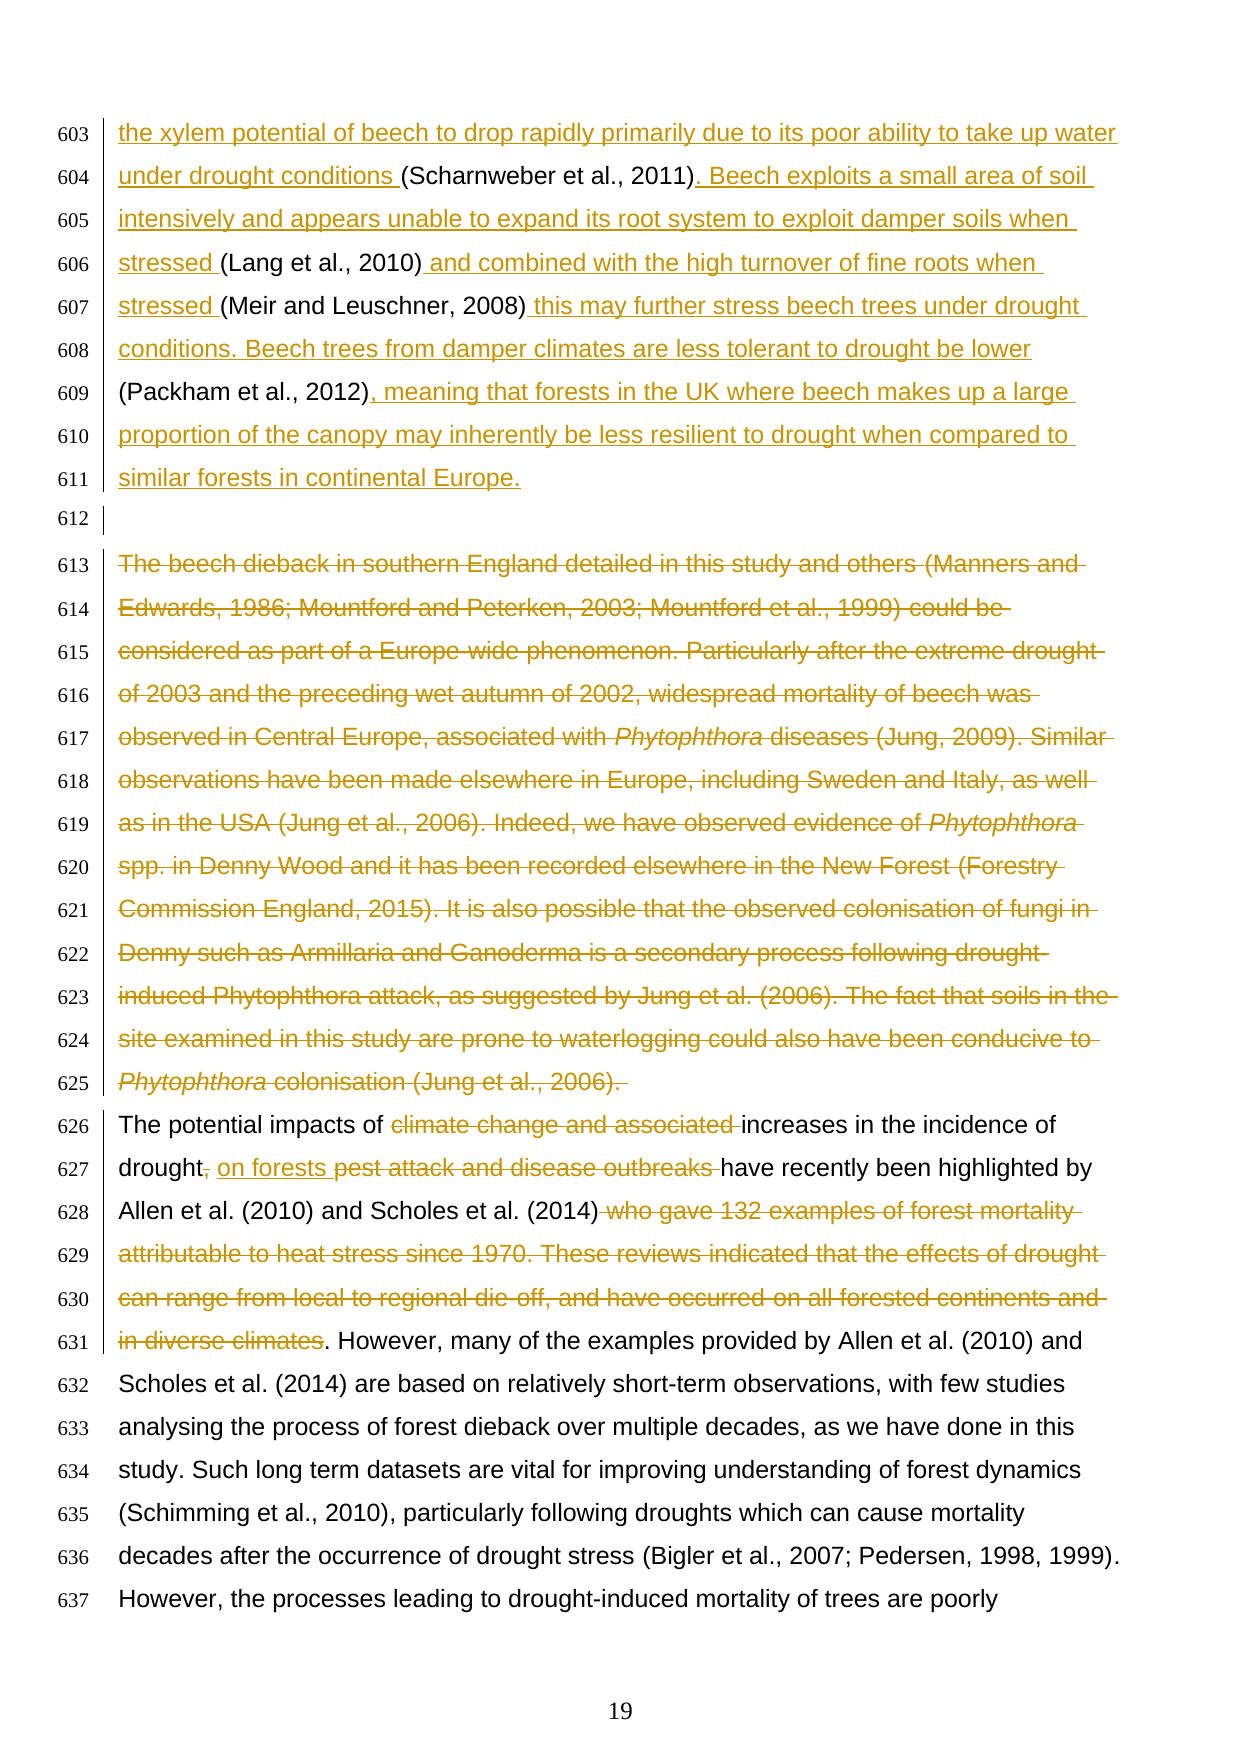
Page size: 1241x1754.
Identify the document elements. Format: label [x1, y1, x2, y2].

text [118, 118, 1122, 492]
text [118, 1110, 1122, 1613]
